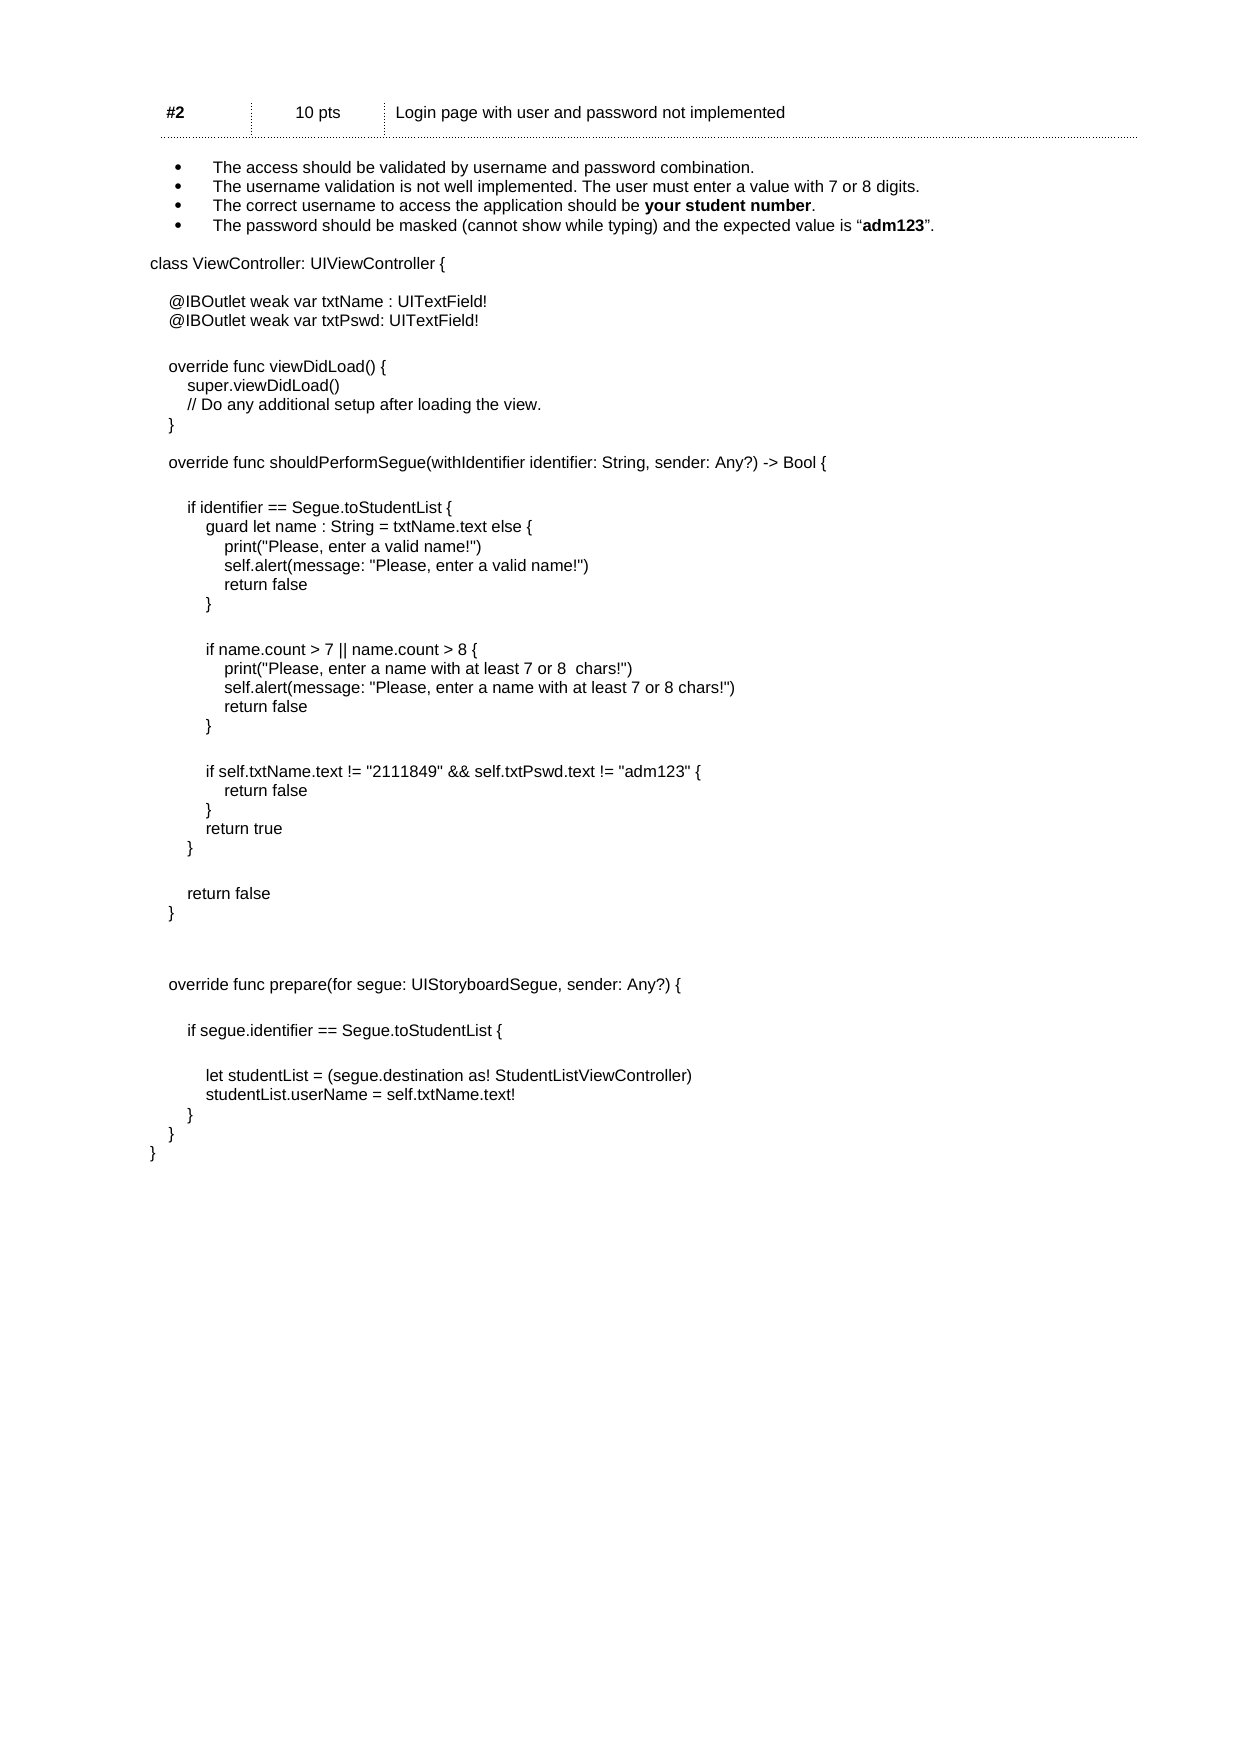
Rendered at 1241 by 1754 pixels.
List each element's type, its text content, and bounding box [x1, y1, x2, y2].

text } [150, 594, 1090, 613]
text } [150, 1104, 1090, 1123]
text } [150, 1143, 1090, 1162]
text if name.count > 7 || name.count > 8 { [150, 639, 1090, 659]
text } [150, 716, 1090, 735]
text // Do any additional setup after loading the view. [150, 395, 1090, 414]
text } [150, 800, 1090, 819]
list The access should be validated by username and password combination. [175, 157, 1090, 177]
text if self.txtName.text != "2111849" && self.txtPswd.text != "adm123" { [150, 762, 1090, 781]
table_header Login page with user and password not implemented [384, 103, 1137, 137]
list The username validation is not well implemented. The user must enter a value with 7 or 8 digits. [175, 177, 1078, 196]
text @IBOutlet weak var txtPswd: UITextField! [150, 311, 1090, 330]
text override func shouldPerformSegue(withIdentifier identifier: String, sender: Any?) -> Bool { [150, 453, 1090, 472]
text guard let name : String = txtName.text else { [150, 517, 1090, 536]
text if segue.identifier == Segue.toStudentList { [150, 1020, 1090, 1039]
text } [150, 414, 1090, 433]
text override func viewDidLoad() { [150, 357, 1090, 376]
text return false [150, 575, 1090, 594]
text class ViewController: UIViewController { [150, 254, 1090, 273]
text } [150, 903, 1090, 922]
text return false [150, 781, 1090, 800]
text if identifier == Segue.toStudentList { [150, 498, 1090, 517]
text super.viewDidLoad() [150, 376, 1090, 395]
list The password should be masked (cannot show while typing) and the expected value is “adm123”. [175, 215, 1077, 234]
text return false [150, 884, 1090, 903]
table_header 10 pts [251, 103, 384, 137]
text let studentList = (segue.destination as! StudentListViewController) [150, 1066, 1090, 1085]
text print("Please, enter a name with at least 7 or 8 chars!") [150, 659, 1090, 678]
text } [150, 1123, 1090, 1143]
text self.alert(message: "Please, enter a name with at least 7 or 8 chars!") [150, 678, 1090, 697]
text override func prepare(for segue: UIStoryboardSegue, sender: Any?) { [150, 975, 1090, 994]
text return true [150, 819, 1090, 838]
list The correct username to access the application should be your student number. [175, 196, 1090, 215]
text studentList.userName = self.txtName.text! [150, 1085, 1090, 1104]
text print("Please, enter a valid name!") [150, 536, 1090, 556]
table_header #2 [161, 103, 251, 137]
text } [150, 838, 1090, 857]
text return false [150, 697, 1090, 716]
text self.alert(message: "Please, enter a valid name!") [150, 556, 1090, 575]
text @IBOutlet weak var txtName : UITextField! [150, 292, 1090, 311]
